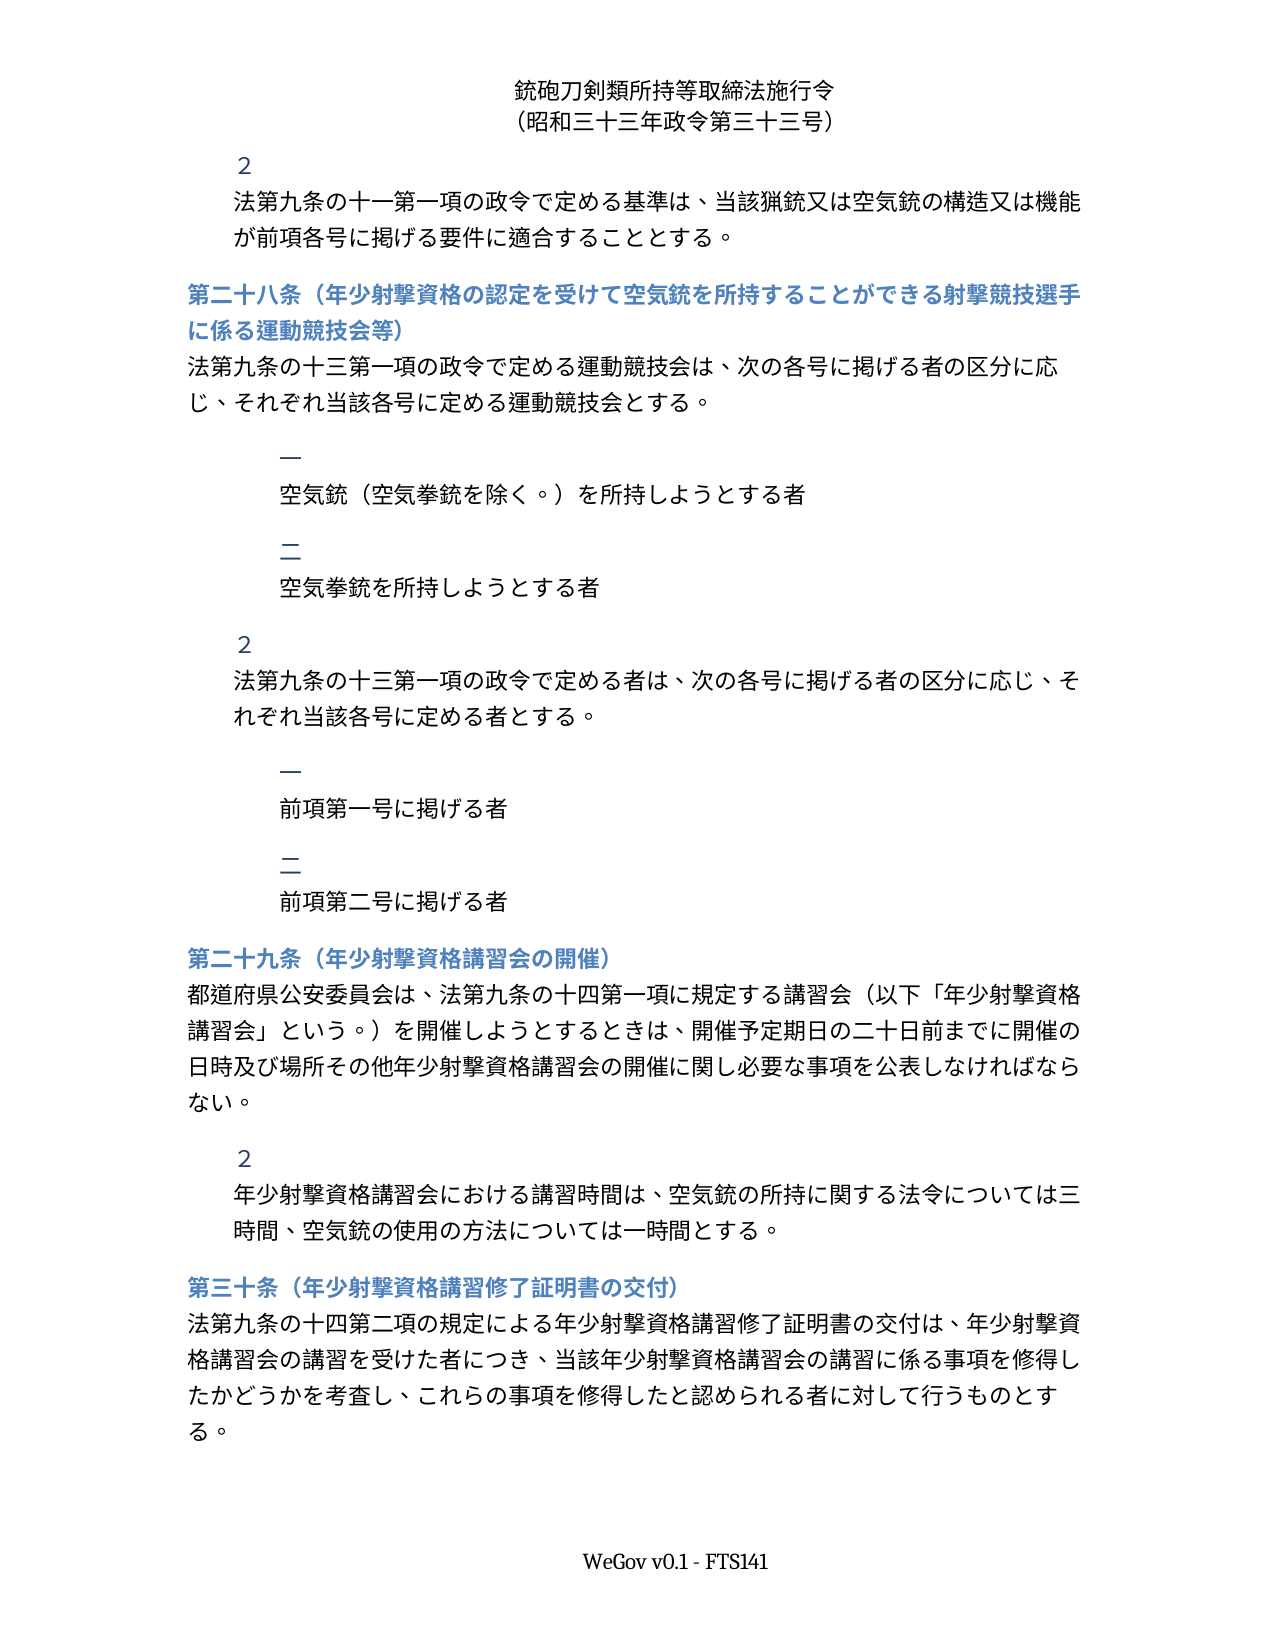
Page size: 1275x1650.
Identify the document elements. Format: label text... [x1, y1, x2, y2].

subtitle 第二十八条（年少射撃資格の認定を受けて空気銃を所持することができる射撃競技選手に係る運動競技会等） [187, 279, 1087, 346]
text 法第九条の十三第一項の政令で定める運動競技会は、次の各号に掲げる者の区分に応じ、それぞれ当該各号に定める運動競技会とする。 [187, 351, 1087, 418]
subtitle ２ [233, 1143, 1087, 1174]
subtitle ２ [233, 150, 1087, 181]
text 年少射撃資格講習会における講習時間は、空気銃の所持に関する法令については三時間、空気銃の使用の方法については一時間とする。 [233, 1179, 1087, 1246]
text 都道府県公安委員会は、法第九条の十四第一項に規定する講習会（以下「年少射撃資格講習会」という。）を開催しようとするときは、開催予定期日の二十日前までに開催の日時及び場所その他年少射撃資格講習会の開催に関し必要な事項を公表しなければならない。 [187, 979, 1087, 1118]
subtitle 二 [279, 850, 1087, 881]
subtitle ２ [233, 629, 1087, 660]
text 前項第一号に掲げる者 [279, 793, 1087, 824]
text 法第九条の十四第二項の規定による年少射撃資格講習修了証明書の交付は、年少射撃資格講習会の講習を受けた者につき、当該年少射撃資格講習会の講習に係る事項を修得したかどうかを考査し、これらの事項を修得したと認められる者に対して行うものとする。 [187, 1308, 1087, 1447]
text 空気拳銃を所持しようとする者 [279, 572, 1087, 603]
subtitle 一 [279, 757, 1087, 788]
subtitle 第二十九条（年少射撃資格講習会の開催） [187, 943, 1087, 974]
subtitle 二 [279, 536, 1087, 567]
subtitle 第三十条（年少射撃資格講習修了証明書の交付） [187, 1272, 1087, 1303]
text 法第九条の十三第一項の政令で定める者は、次の各号に掲げる者の区分に応じ、それぞれ当該各号に定める者とする。 [233, 664, 1087, 732]
text 前項第二号に掲げる者 [279, 886, 1087, 917]
text 空気銃（空気拳銃を除く。）を所持しようとする者 [279, 479, 1087, 510]
text 法第九条の十一第一項の政令で定める基準は、当該猟銃又は空気銃の構造又は機能が前項各号に掲げる要件に適合することとする。 [233, 186, 1087, 253]
subtitle 一 [279, 443, 1087, 474]
